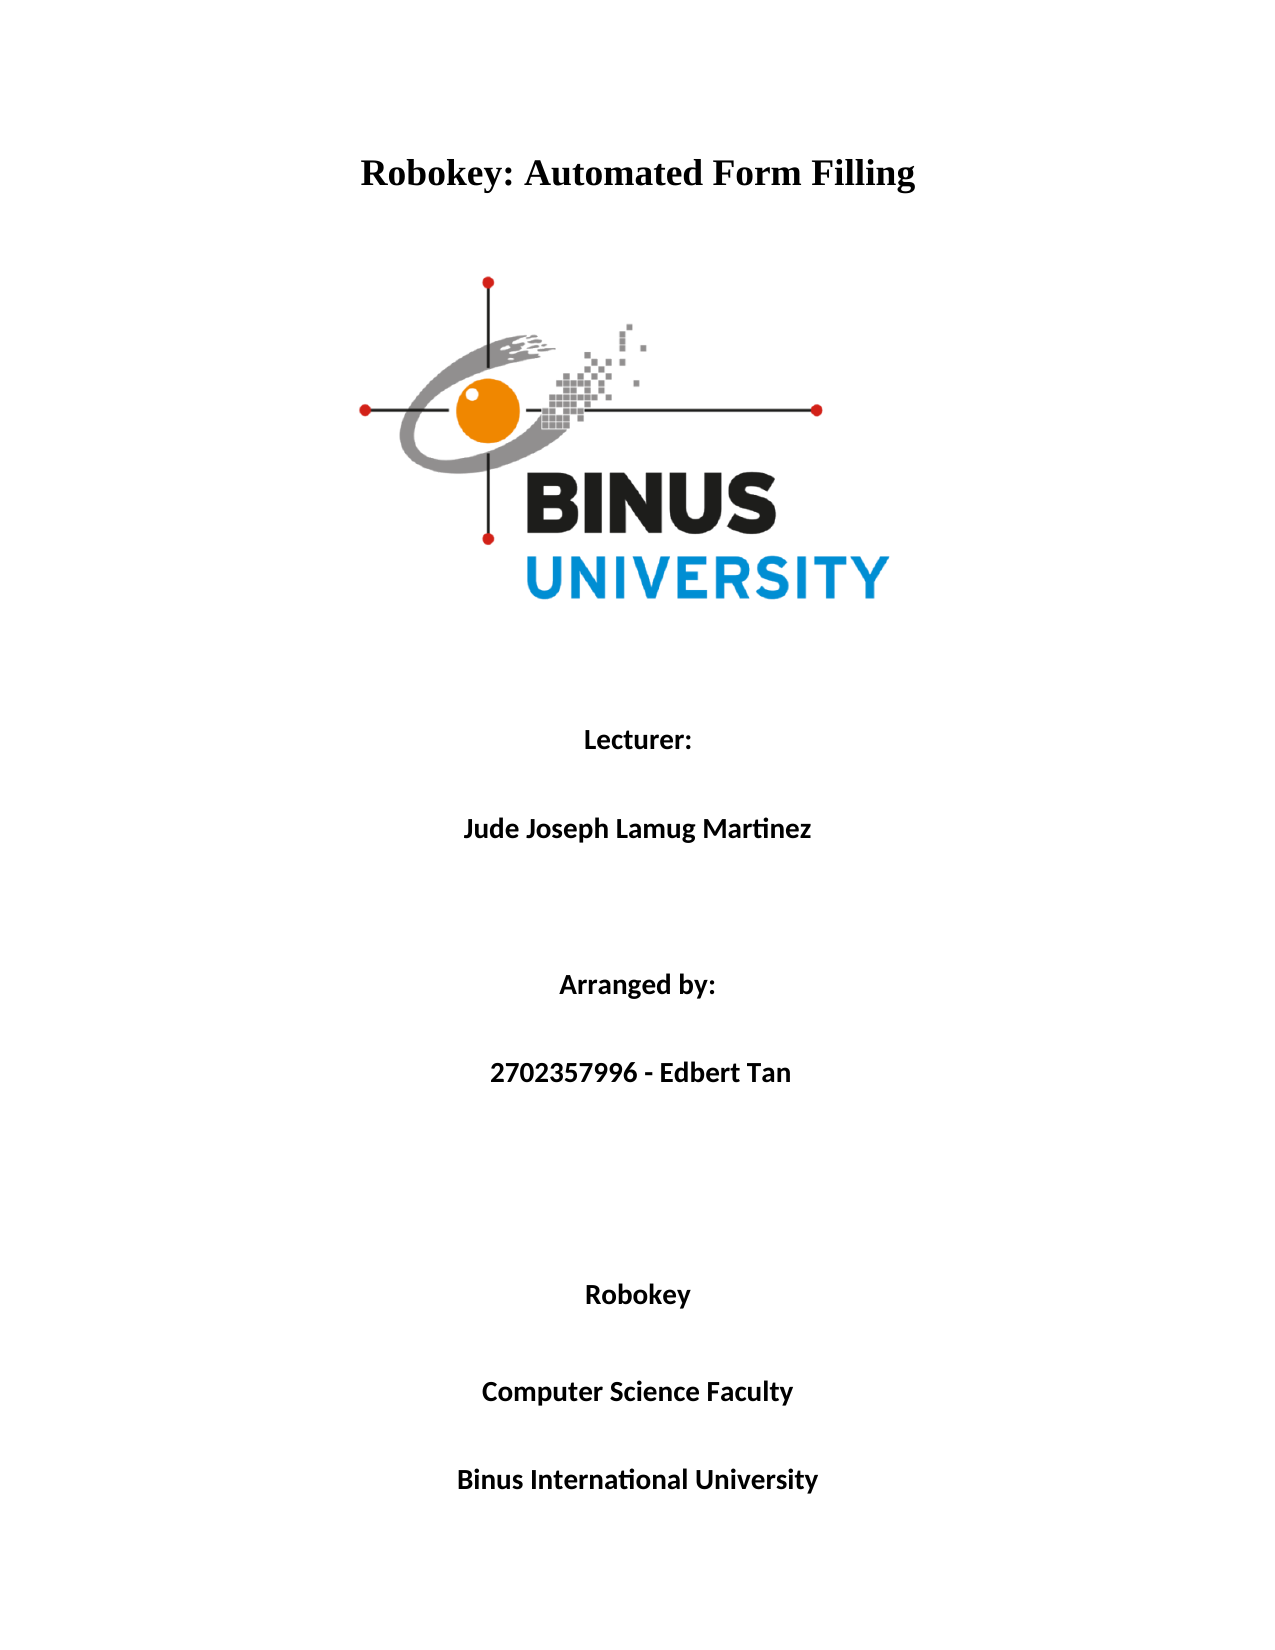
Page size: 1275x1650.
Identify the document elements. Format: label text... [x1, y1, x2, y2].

text Binus International University [245, 1461, 1030, 1497]
text Jude Joseph Lamug Martinez [245, 810, 1030, 846]
text Lecturer: [246, 721, 1030, 757]
title Robokey: Automated Form Filling [246, 150, 1030, 193]
text Computer Science Faculty [454, 1373, 821, 1409]
picture [358, 276, 890, 600]
text Robokey [454, 1276, 821, 1312]
text 2702357996 - Edbert Tan [424, 1054, 851, 1089]
text Arranged by: [424, 966, 851, 1002]
